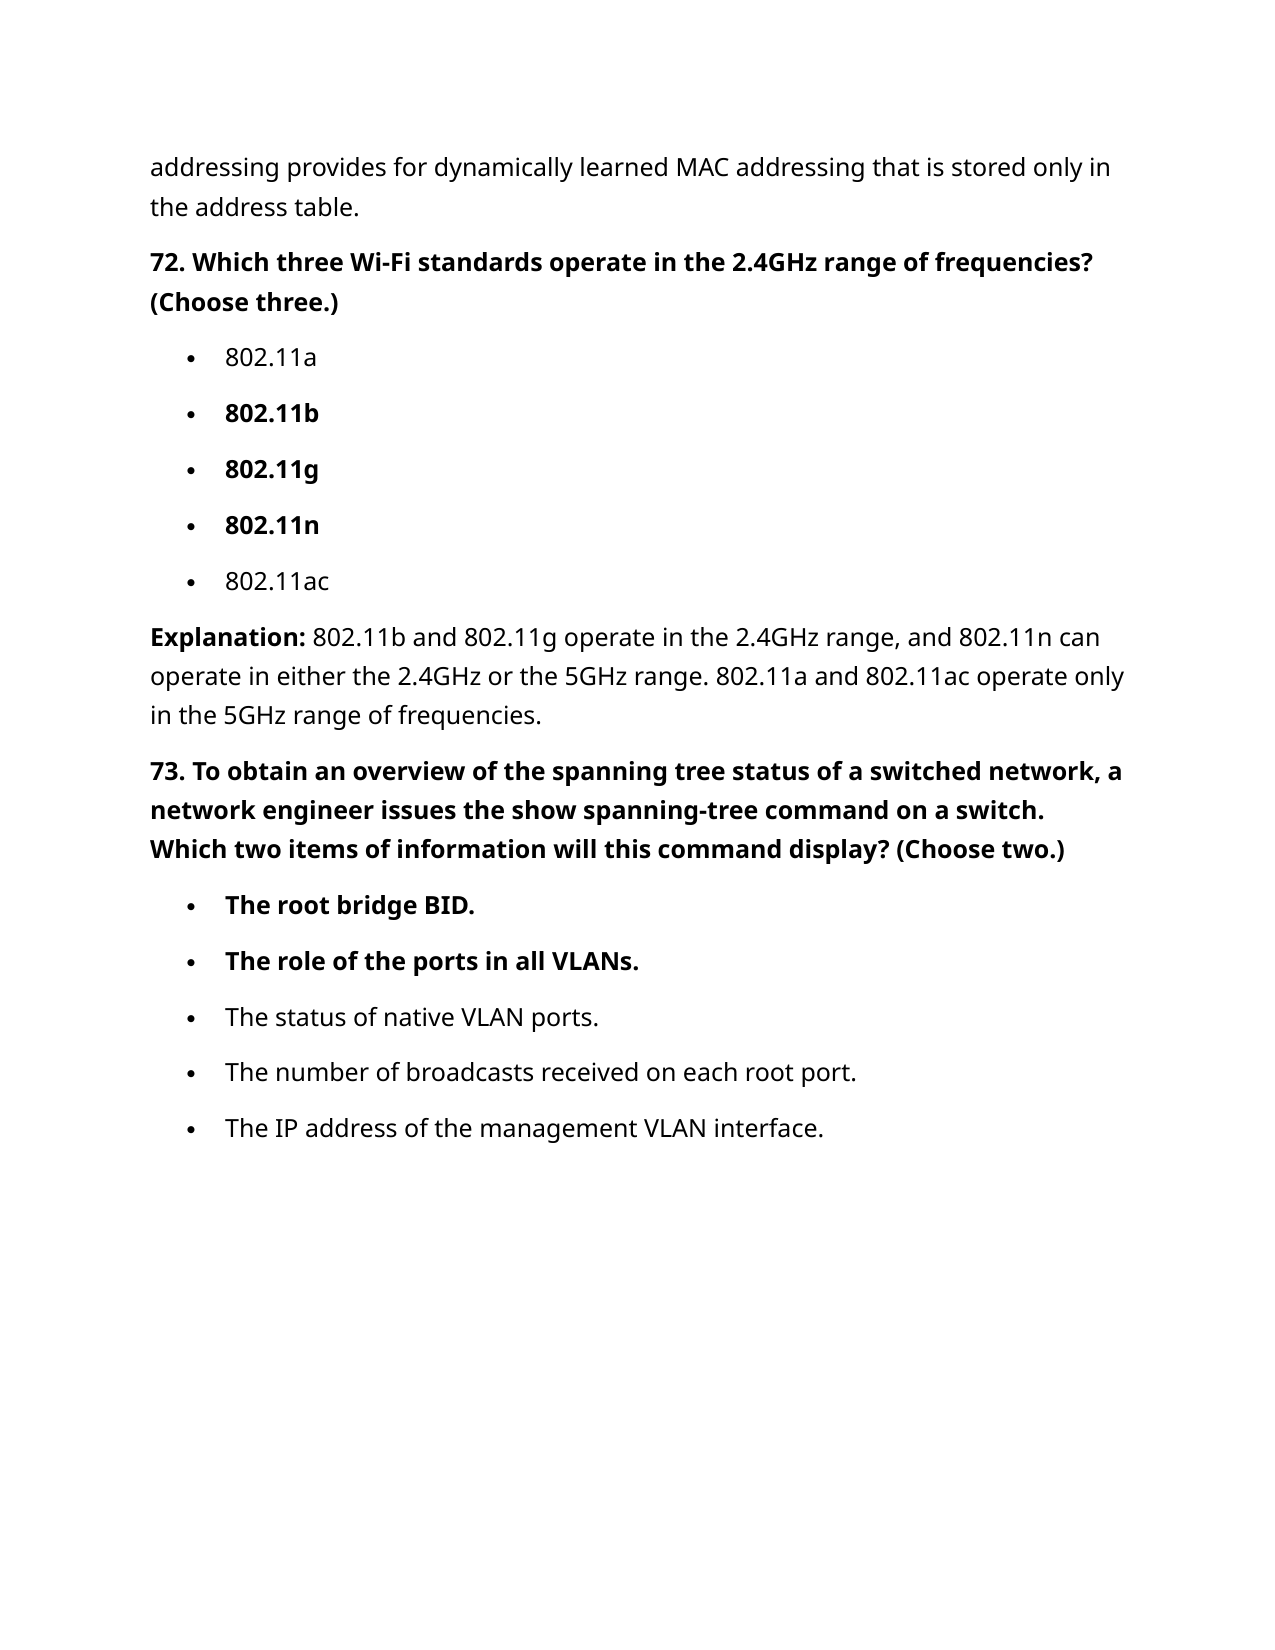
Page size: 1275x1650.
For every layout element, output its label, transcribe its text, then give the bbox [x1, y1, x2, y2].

list The IP address of the management VLAN interface. [187, 1111, 1125, 1145]
list The status of native VLAN ports. [187, 999, 1125, 1033]
list The root bridge BID. [187, 887, 1125, 922]
list 802.11g [187, 452, 1125, 486]
text Explanation: 802.11b and 802.11g operate in the 2.4GHz range, and 802.11n can operate in either the 2.4GHz or the 5GHz range. 802.11a and 802.11ac operate only in the 5GHz range of frequencies. [150, 619, 1125, 732]
list 802.11ac [187, 563, 1125, 597]
list The number of broadcasts received on each root port. [187, 1055, 1125, 1089]
list The role of the ports in all VLANs. [187, 943, 1125, 977]
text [150, 150, 1125, 223]
list 802.11a [187, 340, 1125, 374]
text 73. To obtain an overview of the spanning tree status of a switched network, a network engineer issues the show spanning-tree command on a switch. Which two items of information will this command display? (Choose two.) [150, 753, 1125, 866]
text 72. Which three Wi-Fi standards operate in the 2.4GHz range of frequencies? (Choose three.) [150, 245, 1125, 318]
list 802.11n [187, 507, 1125, 542]
list 802.11b [187, 396, 1125, 430]
